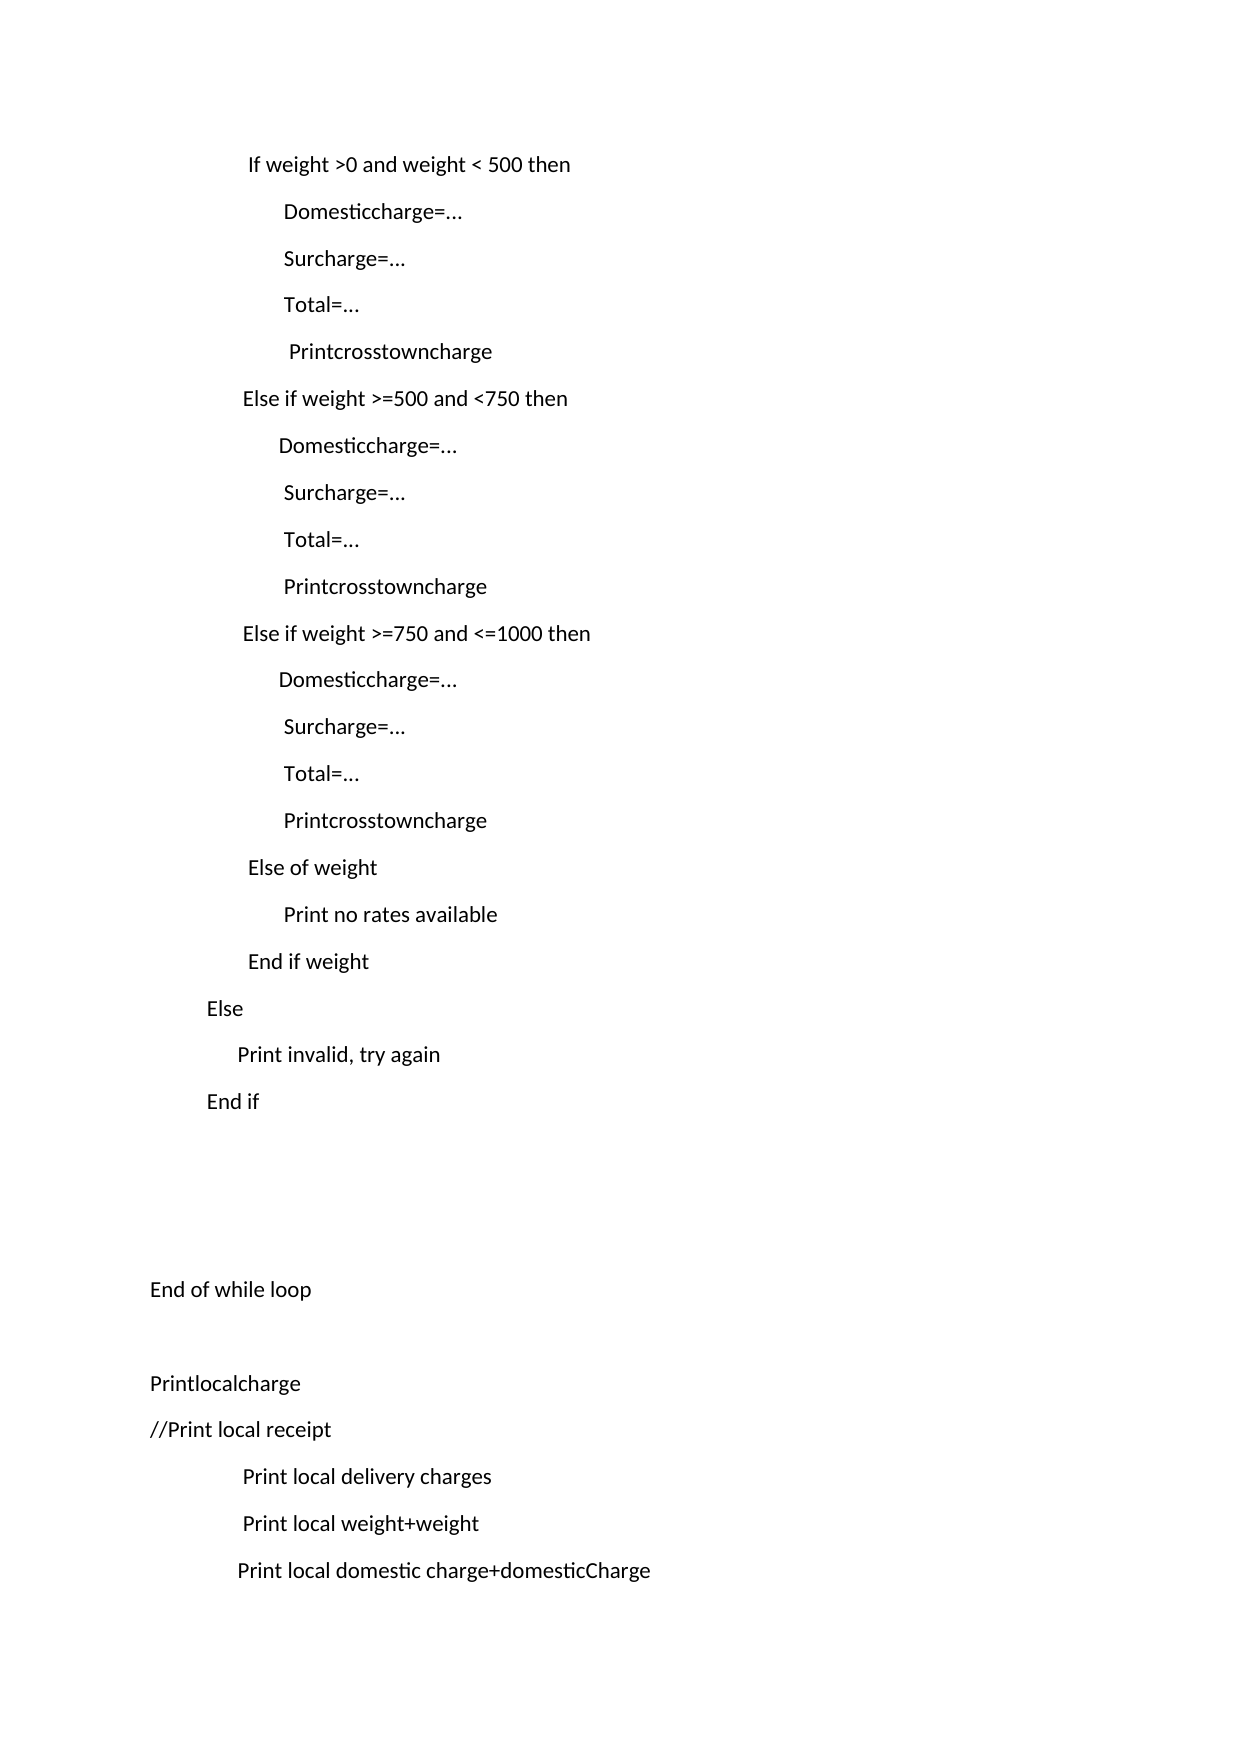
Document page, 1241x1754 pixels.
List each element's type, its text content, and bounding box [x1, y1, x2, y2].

text //Print local receipt [150, 1416, 1090, 1444]
text Total=... [150, 759, 1090, 787]
text Print local domestic charge+domesticCharge [150, 1556, 1090, 1584]
text Printcrosstowncharge [150, 572, 1090, 600]
text Surcharge=... [150, 478, 1090, 506]
text Domesticcharge=... [150, 431, 1090, 459]
text Print local weight+weight [150, 1509, 1090, 1537]
text Printlocalcharge [150, 1369, 1090, 1397]
text Domesticcharge=... [150, 666, 1090, 694]
text Else if weight >=500 and <750 then [150, 384, 1090, 412]
text If weight >0 and weight < 500 then [150, 150, 1090, 178]
text Print invalid, try again [150, 1041, 1090, 1069]
text Else of weight [150, 853, 1090, 881]
text Domesticcharge=... [150, 197, 1090, 225]
text Total=... [150, 291, 1090, 319]
text Total=... [150, 525, 1090, 553]
text Print local delivery charges [150, 1462, 1090, 1491]
text Printcrosstowncharge [150, 337, 1090, 366]
text Print no rates available [150, 900, 1090, 928]
text Surcharge=... [150, 712, 1090, 741]
text Surcharge=... [150, 244, 1090, 272]
text Else [150, 994, 1090, 1022]
text Printcrosstowncharge [150, 806, 1090, 834]
text End if weight [150, 947, 1090, 975]
text End if [150, 1087, 1090, 1116]
text Else if weight >=750 and <=1000 then [150, 619, 1090, 647]
text End of while loop [150, 1275, 1090, 1303]
